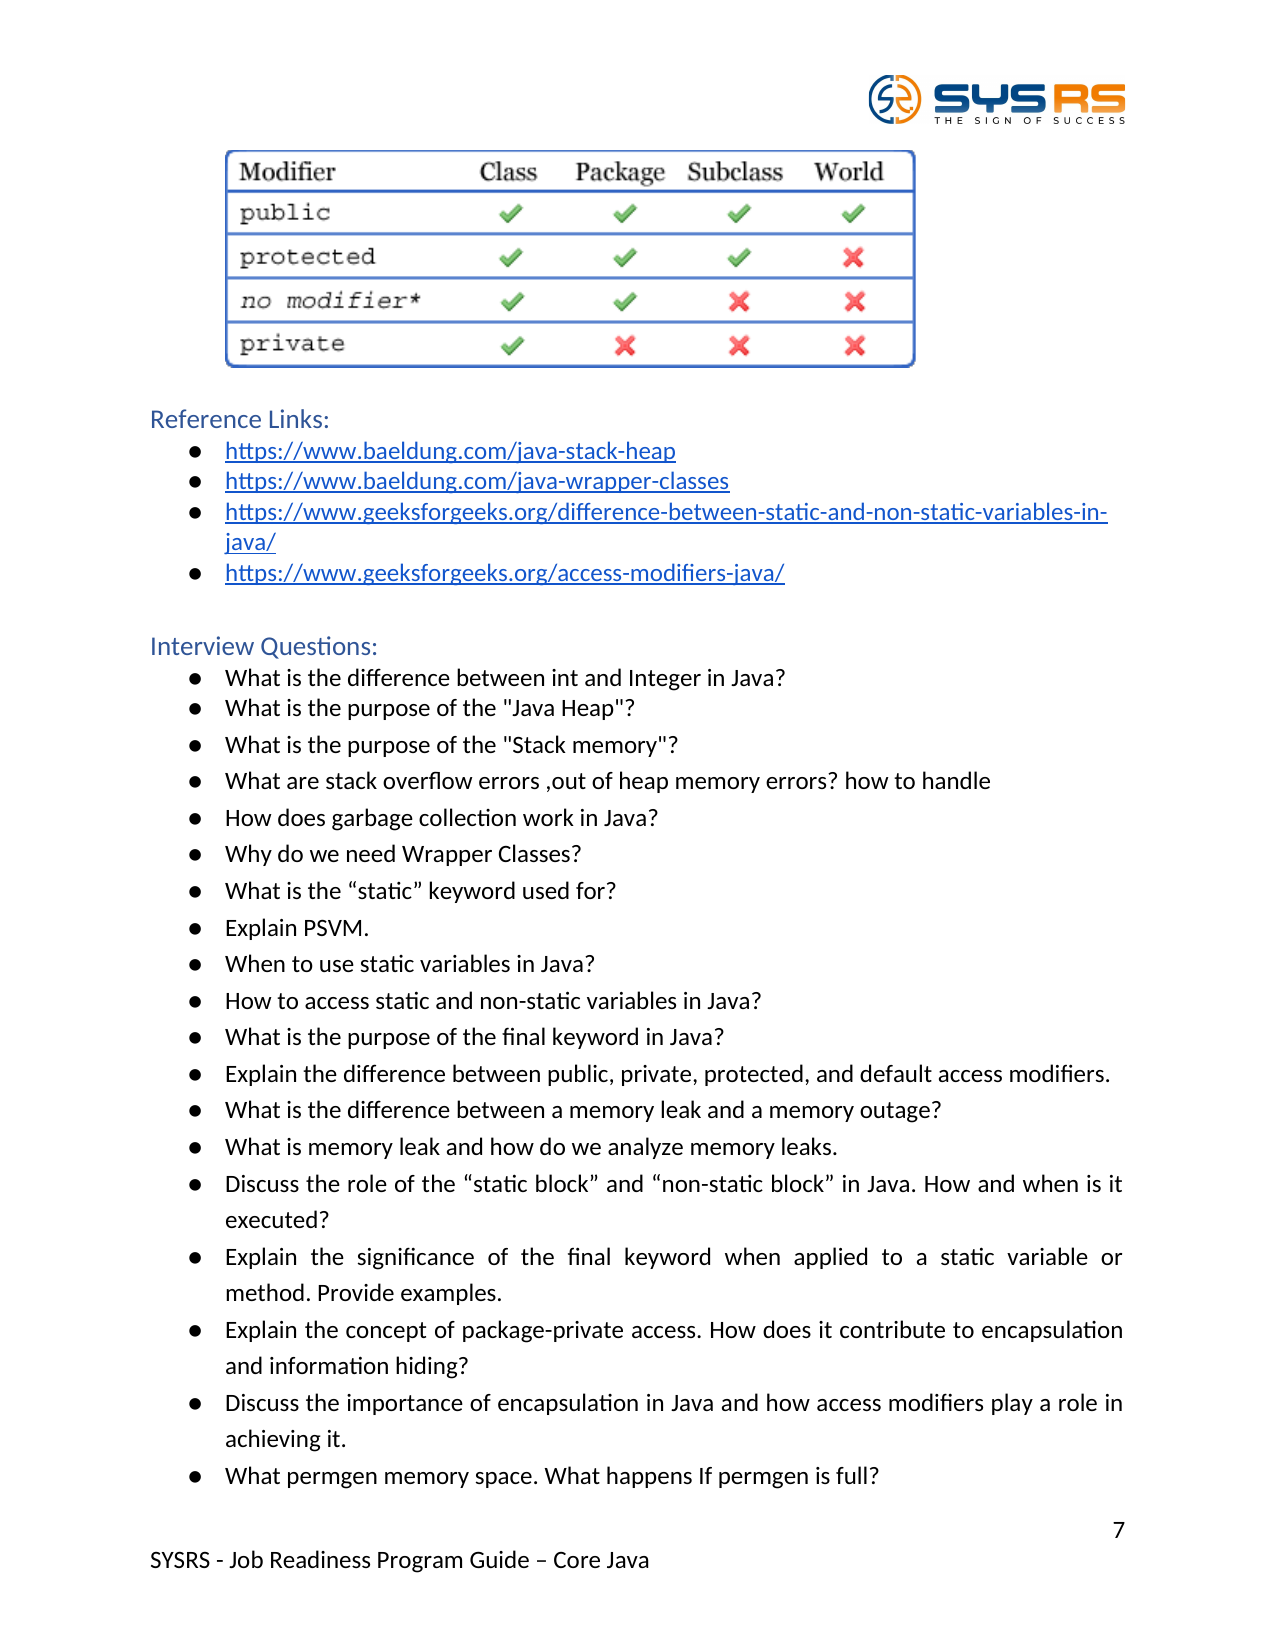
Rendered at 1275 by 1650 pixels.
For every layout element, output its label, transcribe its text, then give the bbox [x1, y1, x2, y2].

picture [225, 150, 916, 368]
list What is the purpose of the "Stack memory"? [187, 729, 1125, 759]
list https://www.geeksforgeeks.org/difference-between-static-and-non-static-variables-in-java/ [187, 496, 1125, 557]
list What is the purpose of the "Java Heap"? [187, 692, 1125, 723]
list When to use static variables in Java? [187, 948, 1125, 979]
list What is the difference between a memory leak and a memory outage? [187, 1094, 1125, 1125]
list How does garbage collection work in Java? [187, 802, 1125, 833]
list https://www.geeksforgeeks.org/access-modifiers-java/ [187, 557, 1125, 587]
list Discuss the role of the “static block” and “non-static block” in Java. How and when is it executed? [187, 1168, 1125, 1235]
list Discuss the importance of encapsulation in Java and how access modifiers play a role in achieving it. [187, 1387, 1125, 1454]
list What is the difference between int and Integer in Java? [187, 662, 1125, 692]
picture [868, 75, 1125, 124]
list How to access static and non-static variables in Java? [187, 985, 1125, 1015]
list What is memory leak and how do we analyze memory leaks. [187, 1131, 1125, 1162]
list Explain the significance of the final keyword when applied to a static variable or method. Provide examples. [187, 1241, 1125, 1308]
list What is the purpose of the final keyword in Java? [187, 1021, 1125, 1052]
list https://www.baeldung.com/java-stack-heap [187, 435, 1125, 465]
subtitle Interview Questions: [150, 629, 1125, 662]
list Explain PSVM. [187, 912, 1125, 942]
list Explain the concept of package-private access. How does it contribute to encapsulation and information hiding? [187, 1314, 1125, 1381]
list What is the “static” keyword used for? [187, 875, 1125, 906]
list Explain the difference between public, private, protected, and default access modifiers. [187, 1058, 1125, 1088]
list What permgen memory space. What happens If permgen is full? [187, 1460, 1125, 1491]
subtitle Reference Links: [150, 402, 1125, 435]
list Why do we need Wrapper Classes? [187, 839, 1125, 869]
list What are stack overflow errors ,out of heap memory errors? how to handle [187, 766, 1125, 796]
list https://www.baeldung.com/java-wrapper-classes [187, 465, 1125, 496]
